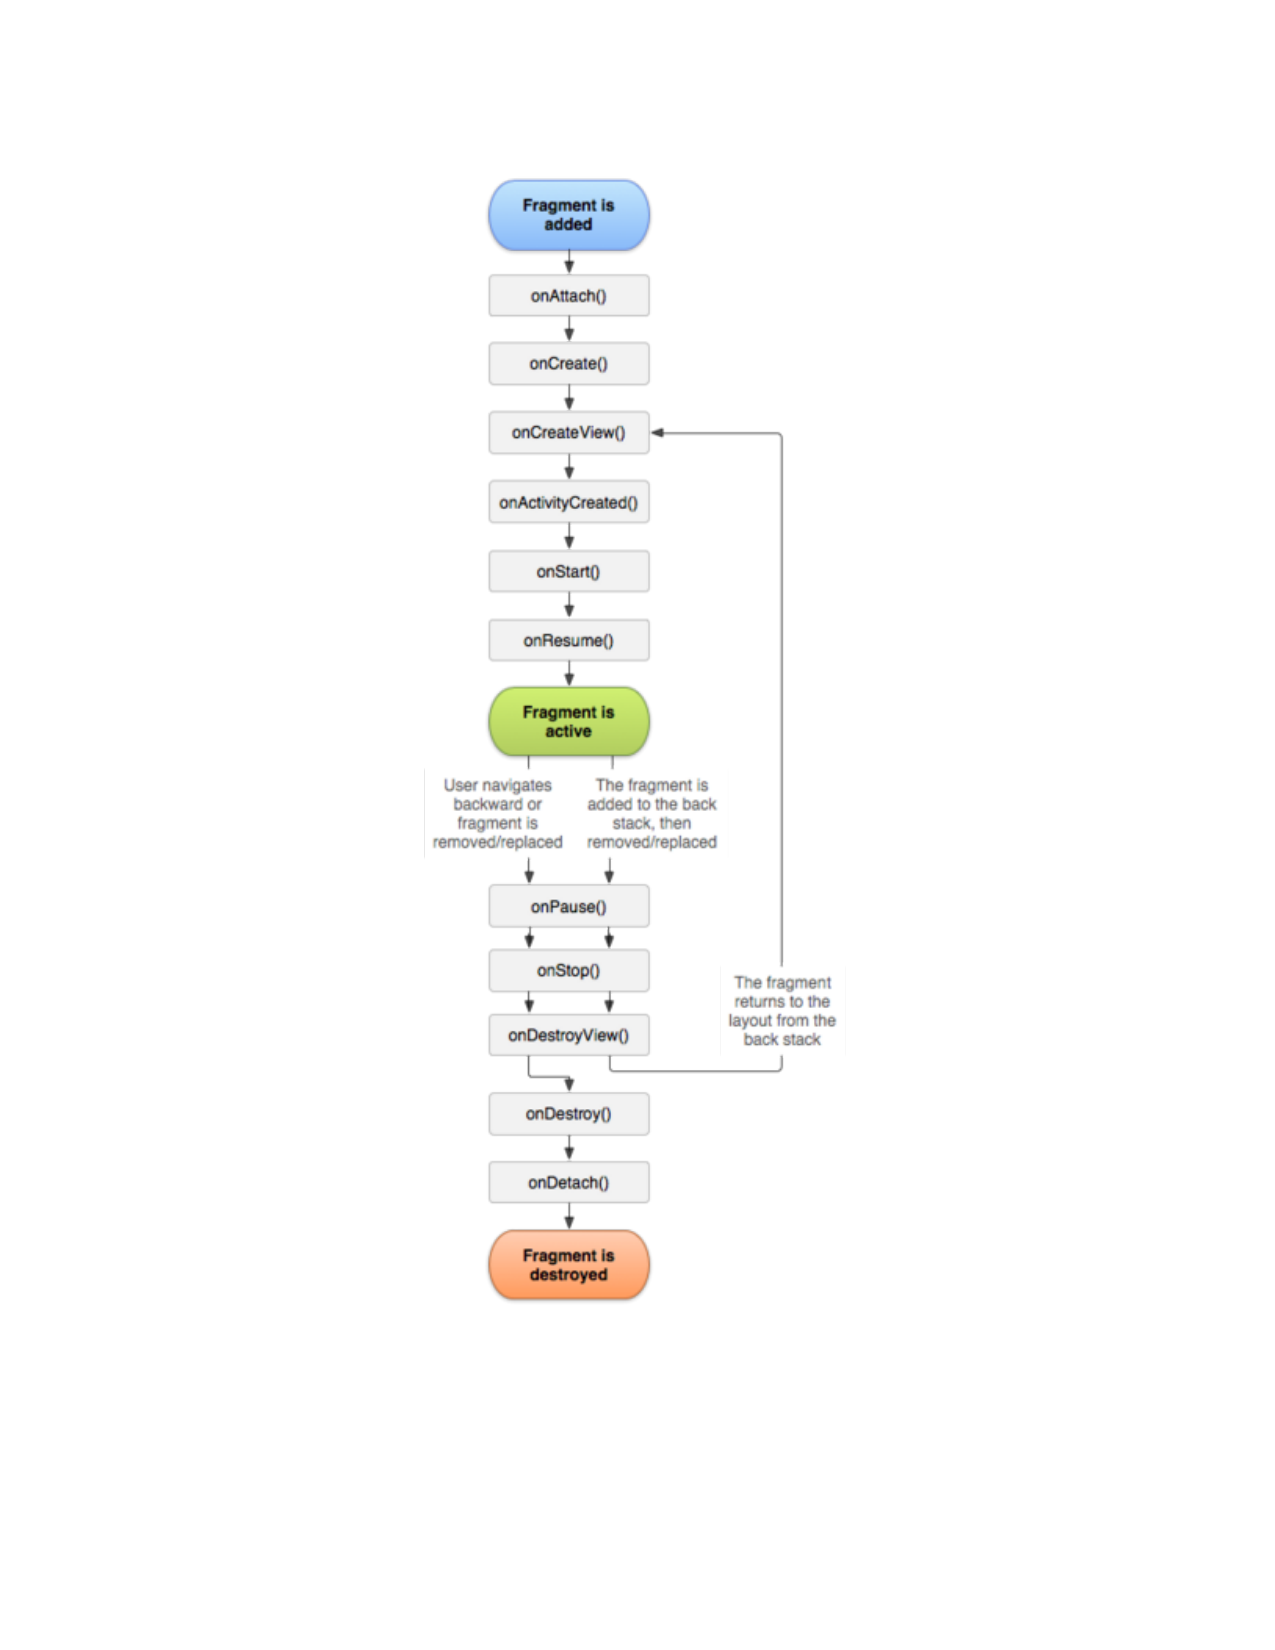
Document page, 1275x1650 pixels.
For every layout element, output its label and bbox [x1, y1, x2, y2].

picture [420, 169, 849, 1313]
